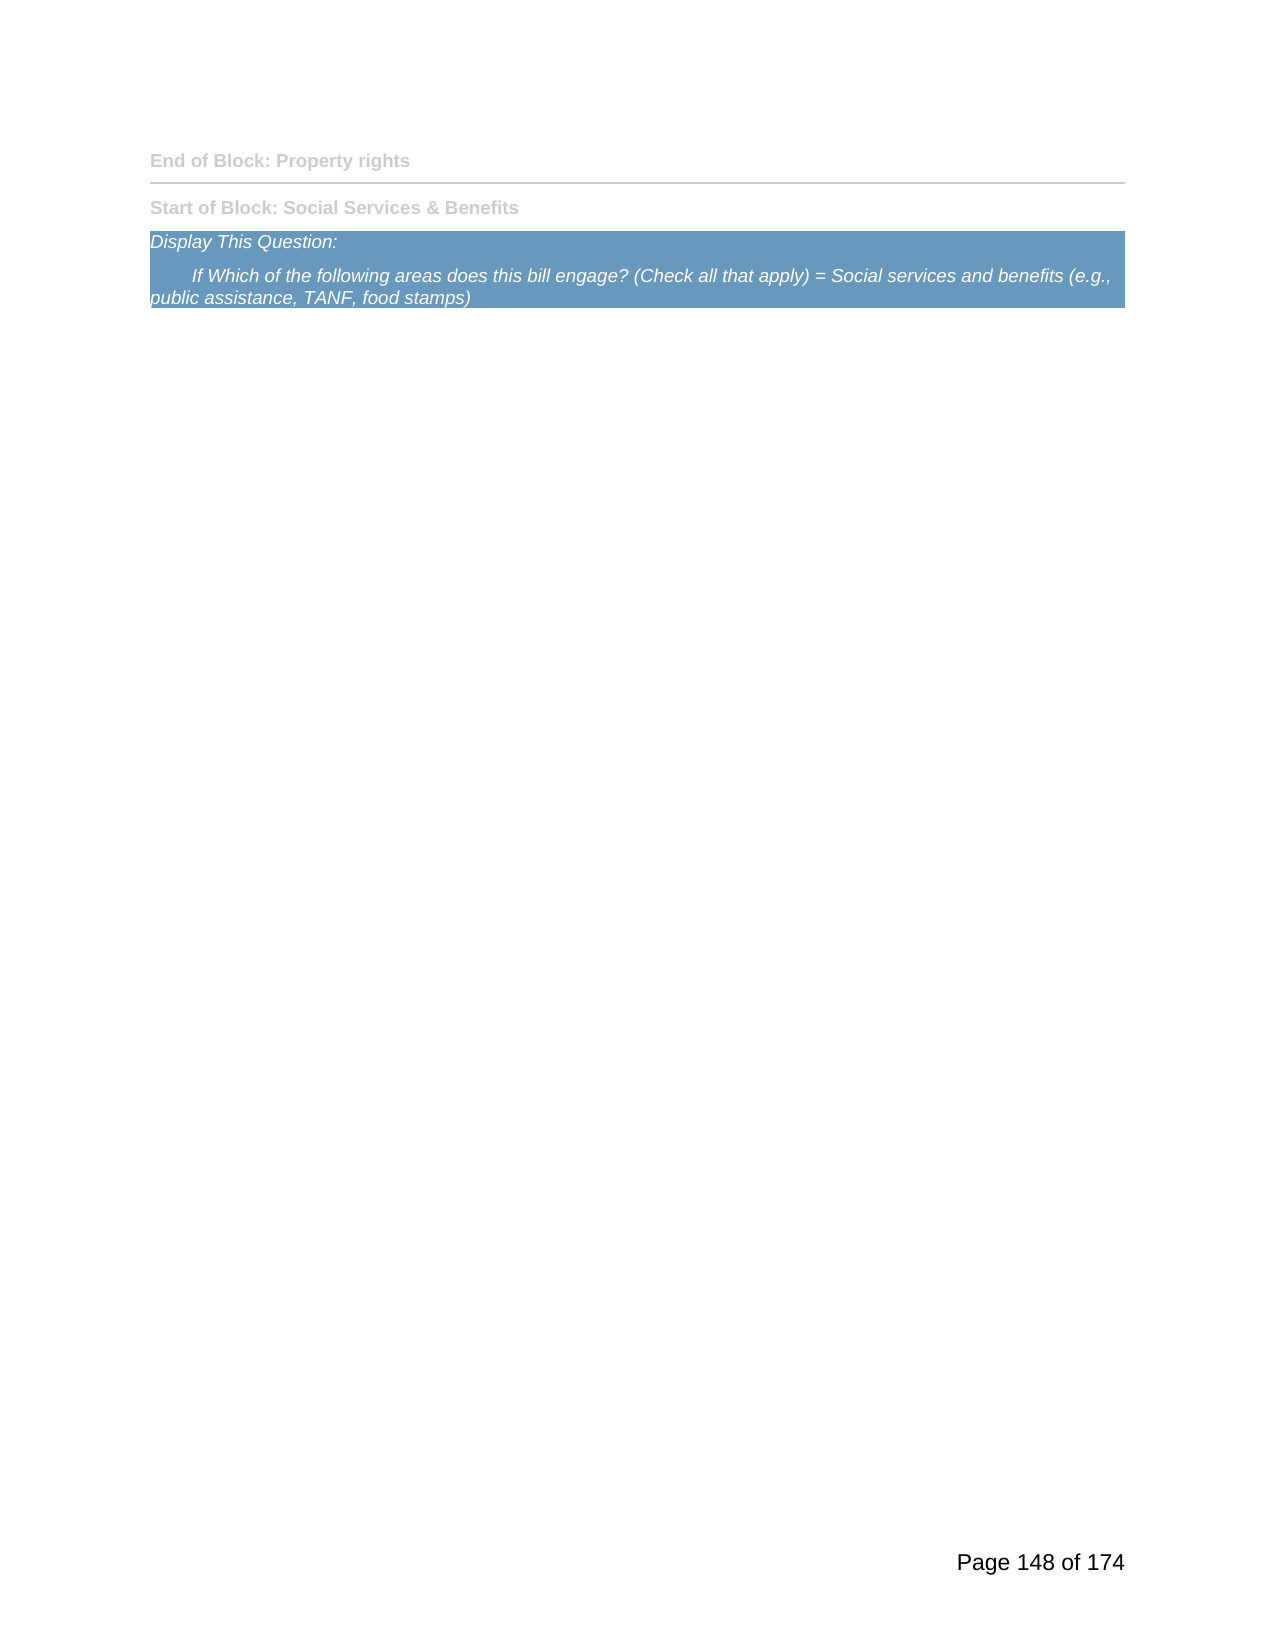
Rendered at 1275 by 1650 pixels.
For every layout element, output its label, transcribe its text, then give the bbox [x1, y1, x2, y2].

text Start of Block: Social Services & Benefits [150, 197, 1125, 218]
text Display This Question: [150, 231, 1125, 252]
text If Which of the following areas does this bill engage? (Check all that apply) = Social services and benefits (e.g., public assistance, TANF, food stamps) [150, 265, 1125, 308]
text End of Block: Property rights [150, 150, 1125, 172]
